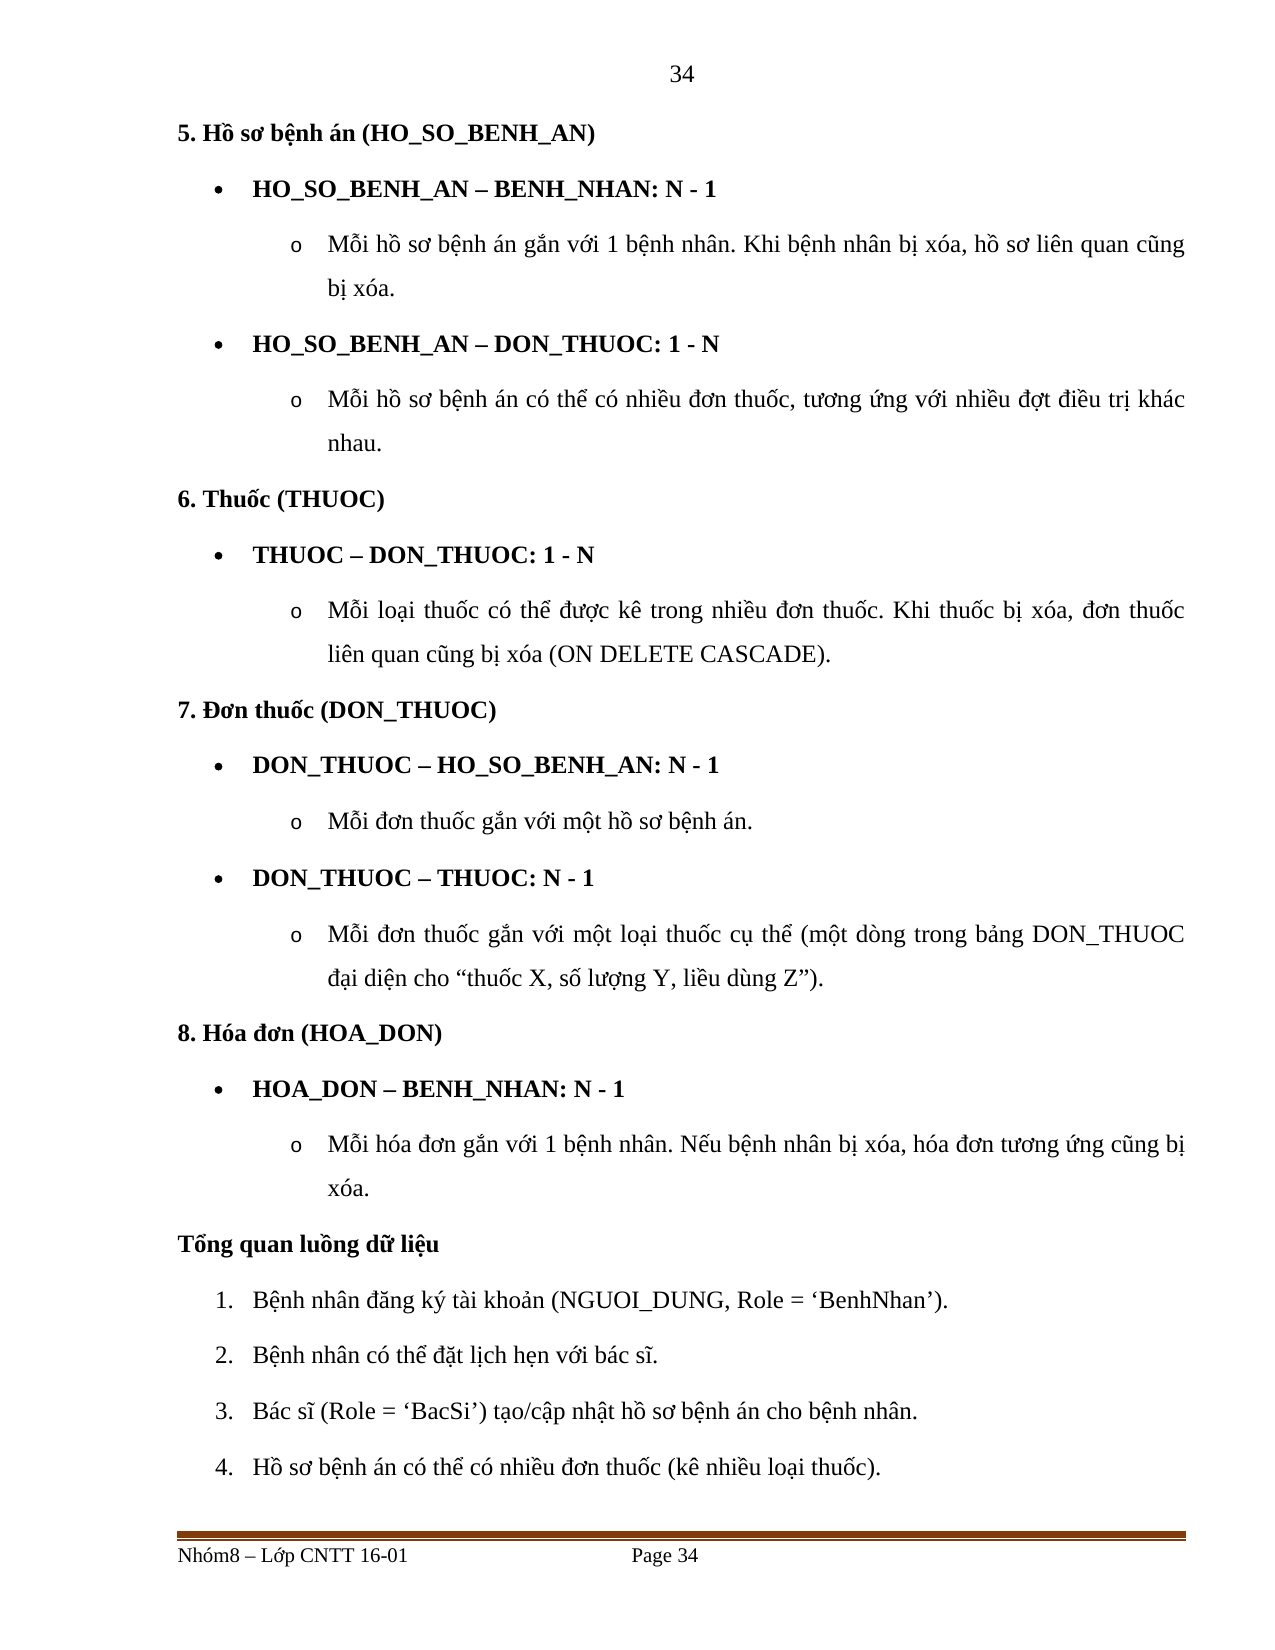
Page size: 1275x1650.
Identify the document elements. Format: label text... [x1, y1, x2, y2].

list HO_SO_BENH_AN – BENH_NHAN: N - 1 [215, 174, 1186, 202]
text 7. Đơn thuốc (DON_THUOC) [177, 695, 1186, 724]
text 6. Thuốc (THUOC) [177, 484, 1186, 513]
list Bệnh nhân có thể đặt lịch hẹn với bác sĩ. [215, 1340, 1186, 1369]
list Mỗi hồ sơ bệnh án có thể có nhiều đơn thuốc, tương ứng với nhiều đợt điều trị khác nhau. [290, 384, 1186, 457]
list Mỗi đơn thuốc gắn với một hồ sơ bệnh án. [290, 806, 1186, 836]
text Tổng quan luồng dữ liệu [177, 1229, 1186, 1258]
list Bệnh nhân đăng ký tài khoản (NGUOI_DUNG, Role = ‘BenhNhan’). [215, 1285, 1186, 1313]
list THUOC – DON_THUOC: 1 - N [215, 540, 1186, 568]
list Bác sĩ (Role = ‘BacSi’) tạo/cập nhật hồ sơ bệnh án cho bệnh nhân. [215, 1396, 1186, 1425]
list HO_SO_BENH_AN – DON_THUOC: 1 - N [215, 329, 1186, 358]
list Mỗi đơn thuốc gắn với một loại thuốc cụ thể (một dòng trong bảng DON_THUOC đại diện cho “thuốc X, số lượng Y, liều dùng Z”). [290, 919, 1186, 991]
list Mỗi hóa đơn gắn với 1 bệnh nhân. Nếu bệnh nhân bị xóa, hóa đơn tương ứng cũng bị xóa. [290, 1129, 1186, 1202]
list DON_THUOC – HO_SO_BENH_AN: N - 1 [215, 751, 1186, 779]
list DON_THUOC – THUOC: N - 1 [215, 863, 1186, 892]
text 5. Hồ sơ bệnh án (HO_SO_BENH_AN) [177, 118, 1186, 147]
list HOA_DON – BENH_NHAN: N - 1 [215, 1074, 1186, 1103]
text 8. Hóa đơn (HOA_DON) [177, 1018, 1186, 1047]
list Mỗi hồ sơ bệnh án gắn với 1 bệnh nhân. Khi bệnh nhân bị xóa, hồ sơ liên quan cũng bị xóa. [290, 229, 1186, 302]
list Mỗi loại thuốc có thể được kê trong nhiều đơn thuốc. Khi thuốc bị xóa, đơn thuốc liên quan cũng bị xóa (ON DELETE CASCADE). [290, 595, 1186, 668]
list Hồ sơ bệnh án có thể có nhiều đơn thuốc (kê nhiều loại thuốc). [215, 1452, 1186, 1480]
